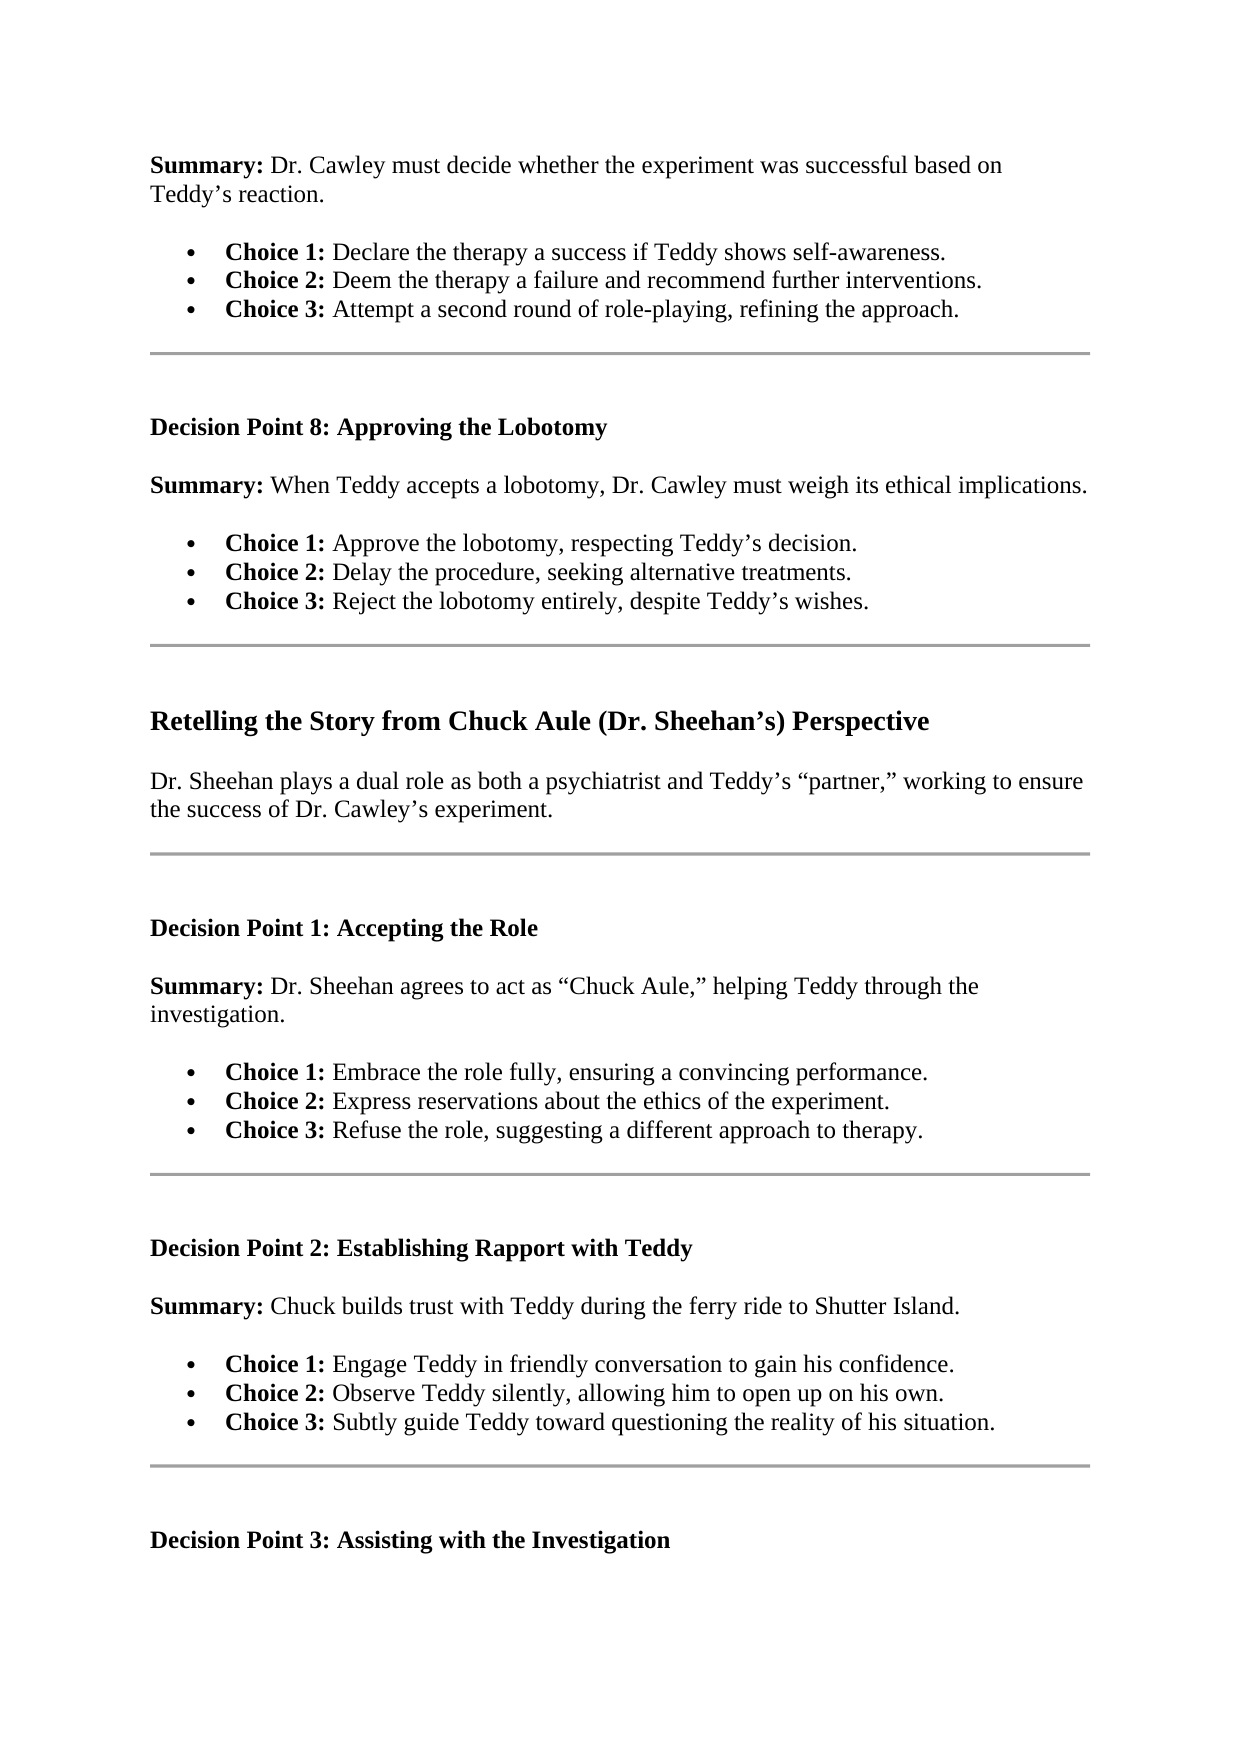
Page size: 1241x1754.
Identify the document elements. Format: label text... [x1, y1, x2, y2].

text Decision Point 3: Assisting with the Investigation [150, 1525, 1090, 1554]
text Summary: Chuck builds trust with Teddy during the ferry ride to Shutter Island. [150, 1291, 1090, 1320]
list Choice 2: Express reservations about the ethics of the experiment. [187, 1086, 1090, 1115]
text Summary: Dr. Cawley must decide whether the experiment was successful based on Teddy’s reaction. [150, 150, 1090, 207]
text Decision Point 1: Accepting the Role [150, 913, 1090, 942]
list Choice 1: Engage Teddy in friendly conversation to gain his confidence. [187, 1349, 1090, 1378]
list Choice 2: Deem the therapy a failure and recommend further interventions. [187, 265, 1090, 294]
list Choice 3: Reject the lobotomy entirely, despite Teddy’s wishes. [187, 586, 1090, 614]
text Summary: When Teddy accepts a lobotomy, Dr. Cawley must weigh its ethical implications. [150, 470, 1090, 499]
list Choice 3: Subtly guide Teddy toward questioning the reality of his situation. [187, 1407, 1090, 1435]
list Choice 3: Refuse the role, suggesting a different approach to therapy. [187, 1115, 1090, 1144]
list Choice 3: Attempt a second round of role-playing, refining the approach. [187, 294, 1090, 323]
text Dr. Sheehan plays a dual role as both a psychiatrist and Teddy’s “partner,” working to ensure the success of Dr. Cawley’s experiment. [150, 766, 1090, 823]
text Retelling the Story from Chuck Aule (Dr. Sheehan’s) Perspective [150, 704, 1090, 737]
text Decision Point 2: Establishing Rapport with Teddy [150, 1233, 1090, 1262]
list Choice 1: Approve the lobotomy, respecting Teddy’s decision. [187, 528, 1090, 557]
text Summary: Dr. Sheehan agrees to act as “Chuck Aule,” helping Teddy through the investigation. [150, 971, 1090, 1028]
list Choice 2: Observe Teddy silently, allowing him to open up on his own. [187, 1378, 1090, 1407]
list Choice 1: Embrace the role fully, ensuring a convincing performance. [187, 1057, 1090, 1086]
list Choice 2: Delay the procedure, seeking alternative treatments. [187, 557, 1090, 586]
text Decision Point 8: Approving the Lobotomy [150, 412, 1090, 441]
list Choice 1: Declare the therapy a success if Teddy shows self-awareness. [187, 237, 1090, 265]
